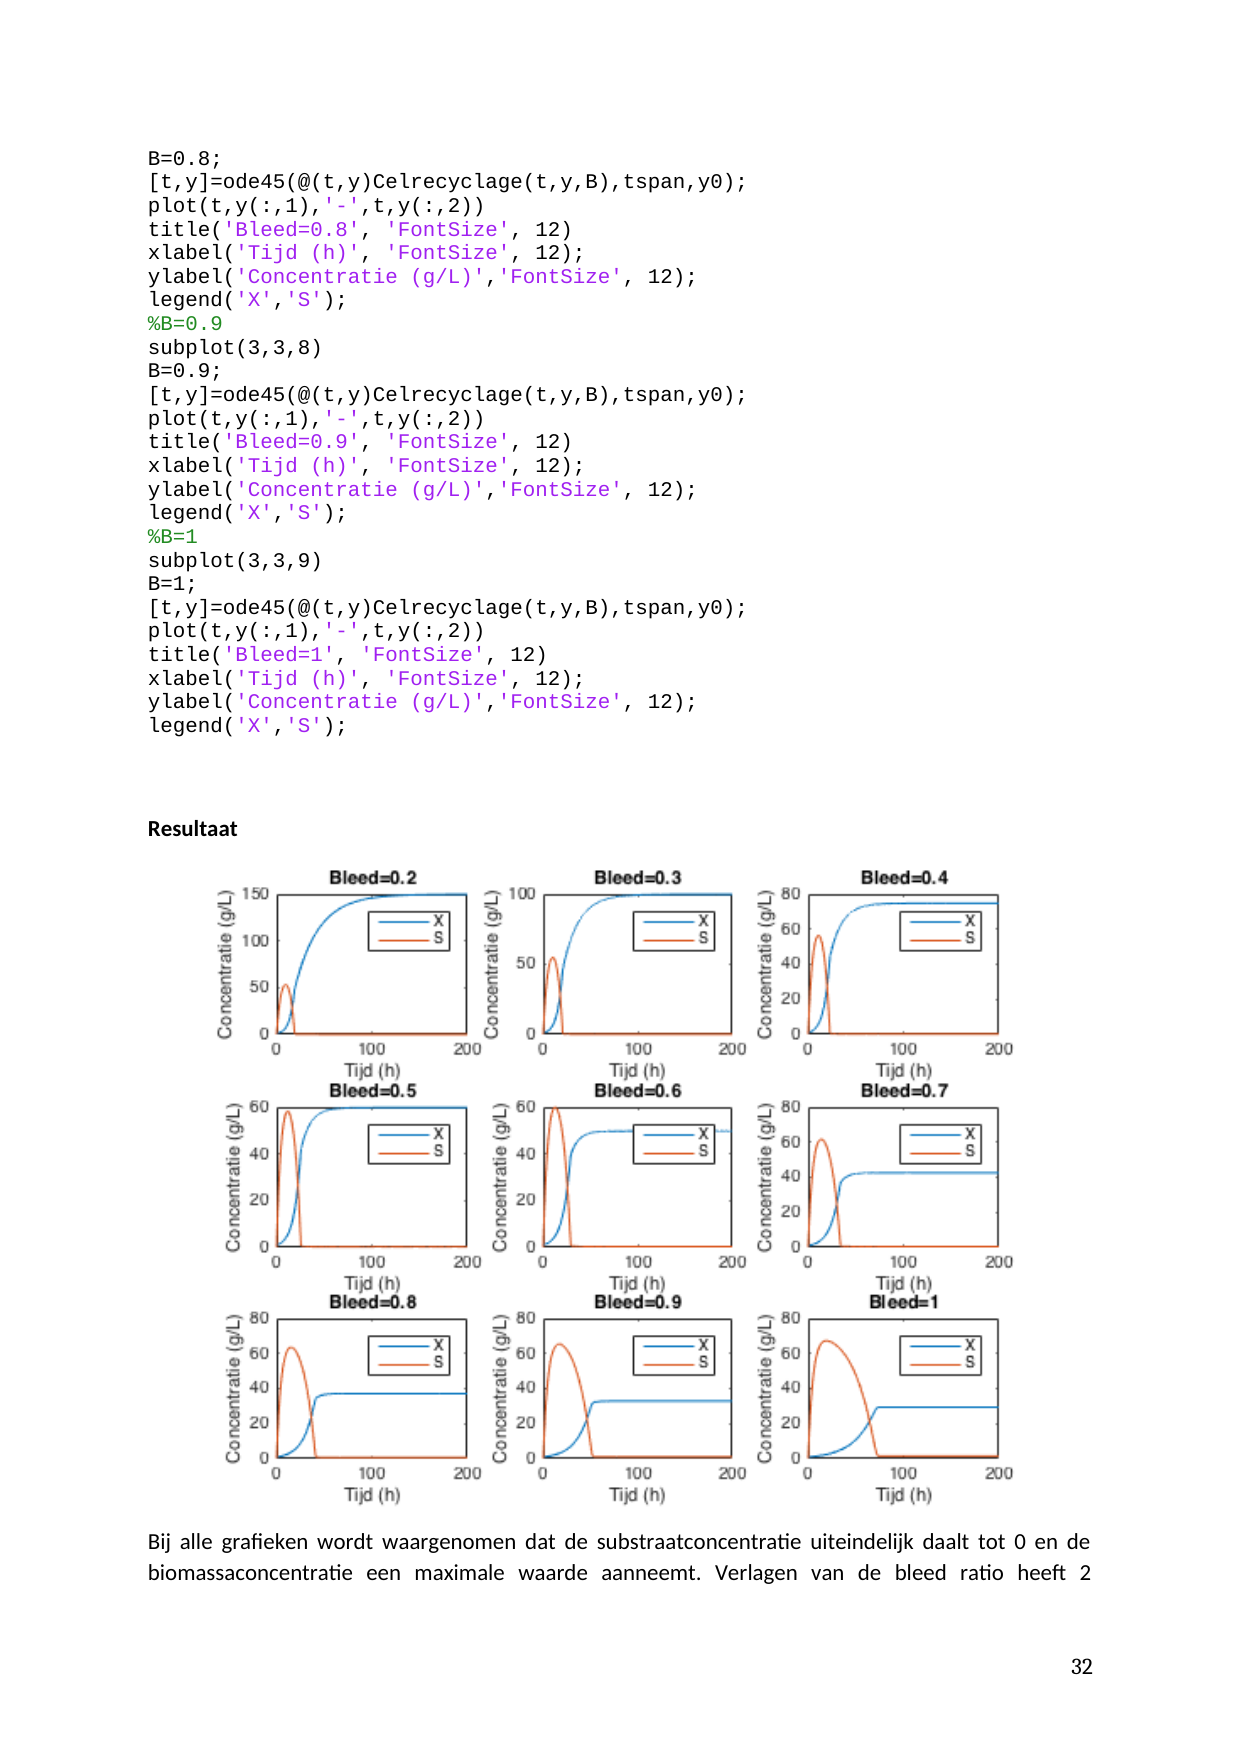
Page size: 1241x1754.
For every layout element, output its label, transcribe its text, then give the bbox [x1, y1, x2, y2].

text legend('X','S'); [148, 289, 1093, 313]
text title('Bleed=0.8', 'FontSize', 12) [148, 218, 1093, 242]
text ylabel('Concentratie (g/L)','FontSize', 12); [148, 691, 1093, 715]
text plot(t,y(:,1),'-',t,y(:,2)) [148, 621, 1093, 644]
text xlabel('Tijd (h)', 'FontSize', 12); [148, 455, 1093, 479]
text plot(t,y(:,1),'-',t,y(:,2)) [148, 408, 1093, 431]
text subplot(3,3,9) [148, 549, 1093, 573]
text title('Bleed=0.9', 'FontSize', 12) [148, 431, 1093, 455]
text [148, 266, 1093, 289]
text legend('X','S'); [148, 502, 1093, 526]
text Resultaat [148, 814, 1093, 842]
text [148, 1527, 1093, 1586]
text xlabel('Tijd (h)', 'FontSize', 12); [148, 668, 1093, 691]
text subplot(3,3,8) [148, 337, 1093, 360]
text [t,y]=ode45(@(t,y)Celrecyclage(t,y,B),tspan,y0); [148, 384, 1093, 408]
text title('Bleed=1', 'FontSize', 12) [148, 644, 1093, 668]
text plot(t,y(:,1),'-',t,y(:,2)) [148, 195, 1093, 218]
picture [147, 860, 1092, 1509]
text %B=0.9 [148, 313, 1093, 337]
text B=0.8; [148, 148, 1093, 171]
text B=0.9; [148, 360, 1093, 384]
text legend('X','S'); [148, 715, 1093, 739]
text %B=1 [148, 526, 1093, 549]
text [t,y]=ode45(@(t,y)Celrecyclage(t,y,B),tspan,y0); [148, 597, 1093, 621]
text ylabel('Concentratie (g/L)','FontSize', 12); [148, 479, 1093, 502]
text xlabel('Tijd (h)', 'FontSize', 12); [148, 242, 1093, 266]
text B=1; [148, 573, 1093, 597]
text [t,y]=ode45(@(t,y)Celrecyclage(t,y,B),tspan,y0); [148, 171, 1093, 195]
